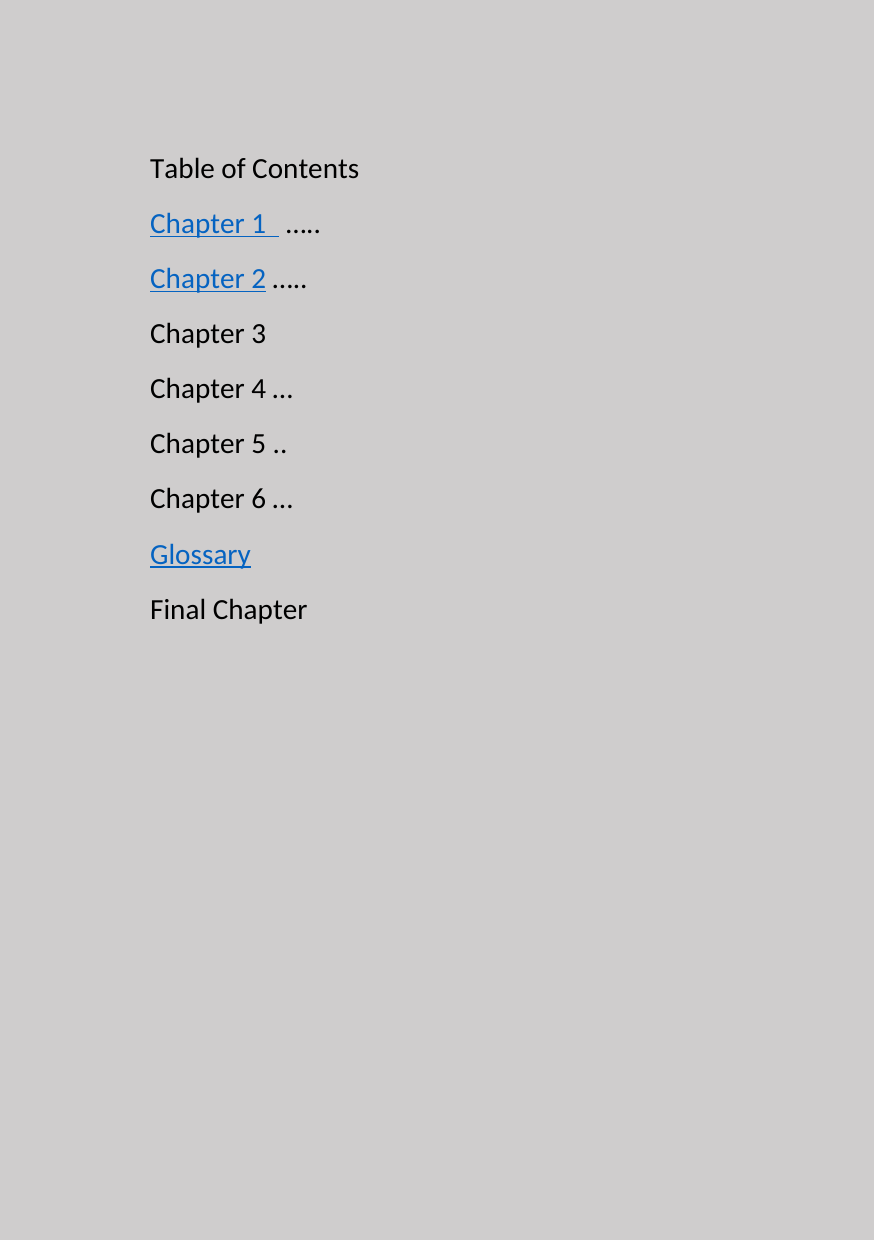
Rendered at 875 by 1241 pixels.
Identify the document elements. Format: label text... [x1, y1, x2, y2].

text Chapter 1 ….. [150, 205, 724, 241]
text Chapter 4 … [150, 370, 724, 406]
text Chapter 2 ….. [150, 260, 724, 296]
text Glossary [150, 536, 724, 571]
text Chapter 3 [150, 315, 724, 351]
text Final Chapter [150, 591, 724, 626]
text Table of Contents [150, 150, 724, 186]
text Chapter 6 … [150, 481, 724, 516]
text Chapter 5 .. [150, 426, 724, 461]
